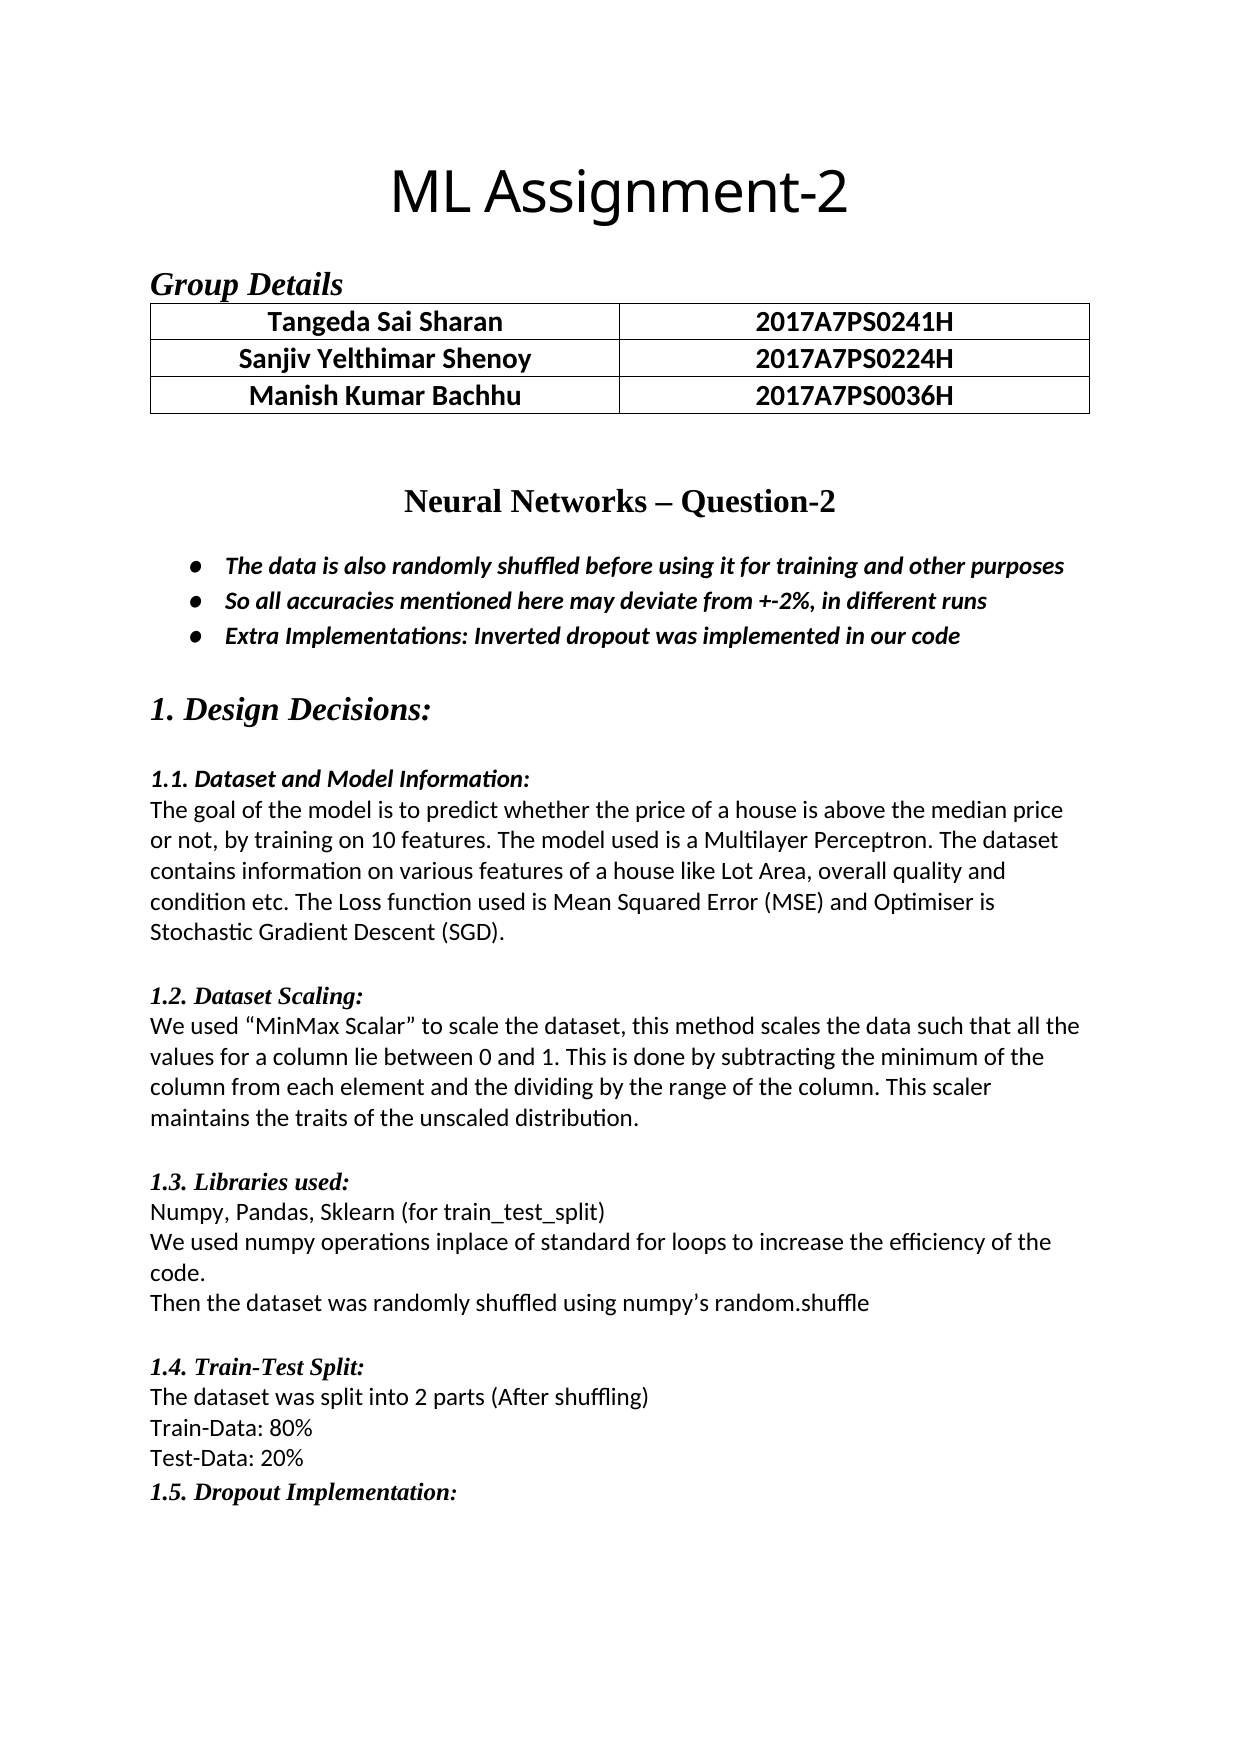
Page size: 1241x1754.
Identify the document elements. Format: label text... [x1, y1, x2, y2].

text We used numpy operations inplace of standard for loops to increase the efficiency of the code. [150, 1226, 1090, 1287]
list The data is also randomly shuffled before using it for training and other purposes [187, 550, 1090, 580]
subtitle 1. Design Decisions: [150, 689, 1090, 728]
text The dataset was split into 2 parts (After shuffling) [150, 1381, 1090, 1412]
subtitle Neural Networks – Question-2 [150, 481, 1090, 519]
subtitle 1.5. Dropout Implementation: [150, 1477, 1090, 1506]
text Numpy, Pandas, Sklearn (for train_test_split) [150, 1196, 1090, 1226]
subtitle 1.2. Dataset Scaling: [150, 981, 1090, 1010]
subtitle 1.4. Train-Test Split: [150, 1352, 1090, 1381]
text Train-Data: 80% [150, 1412, 1090, 1442]
table_cell 2017A7PS0224H [620, 340, 1089, 376]
text 1.1. Dataset and Model Information: [150, 763, 1090, 794]
subtitle Group Details [150, 264, 1090, 302]
table_header 2017A7PS0241H [620, 304, 1089, 339]
table_cell Manish Kumar Bachhu [151, 377, 619, 412]
subtitle 1.3. Libraries used: [150, 1167, 1090, 1196]
table_header Tangeda Sai Sharan [151, 304, 619, 339]
title ML Assignment-2 [150, 150, 1090, 229]
table_cell 2017A7PS0036H [620, 377, 1089, 412]
table_cell Sanjiv Yelthimar Shenoy [151, 340, 619, 376]
text The goal of the model is to predict whether the price of a house is above the median price or not, by training on 10 features. The model used is a Multilayer Perceptron. The dataset contains information on various features of a house like Lot Area, overall quality and condition etc. The Loss function used is Mean Squared Error (MSE) and Optimiser is Stochastic Gradient Descent (SGD). [150, 794, 1090, 947]
text Then the dataset was randomly shuffled using numpy’s random.shuffle [150, 1287, 1090, 1318]
list Extra Implementations: Inverted dropout was implemented in our code [187, 620, 1090, 650]
list So all accuracies mentioned here may deviate from +-2%, in different runs [187, 585, 1090, 615]
text We used “MinMax Scalar” to scale the dataset, this method scales the data such that all the values for a column lie between 0 and 1. This is done by subtracting the minimum of the column from each element and the dividing by the range of the column. This scaler maintains the traits of the unscaled distribution. [150, 1010, 1090, 1132]
text Test-Data: 20% [150, 1442, 1090, 1473]
